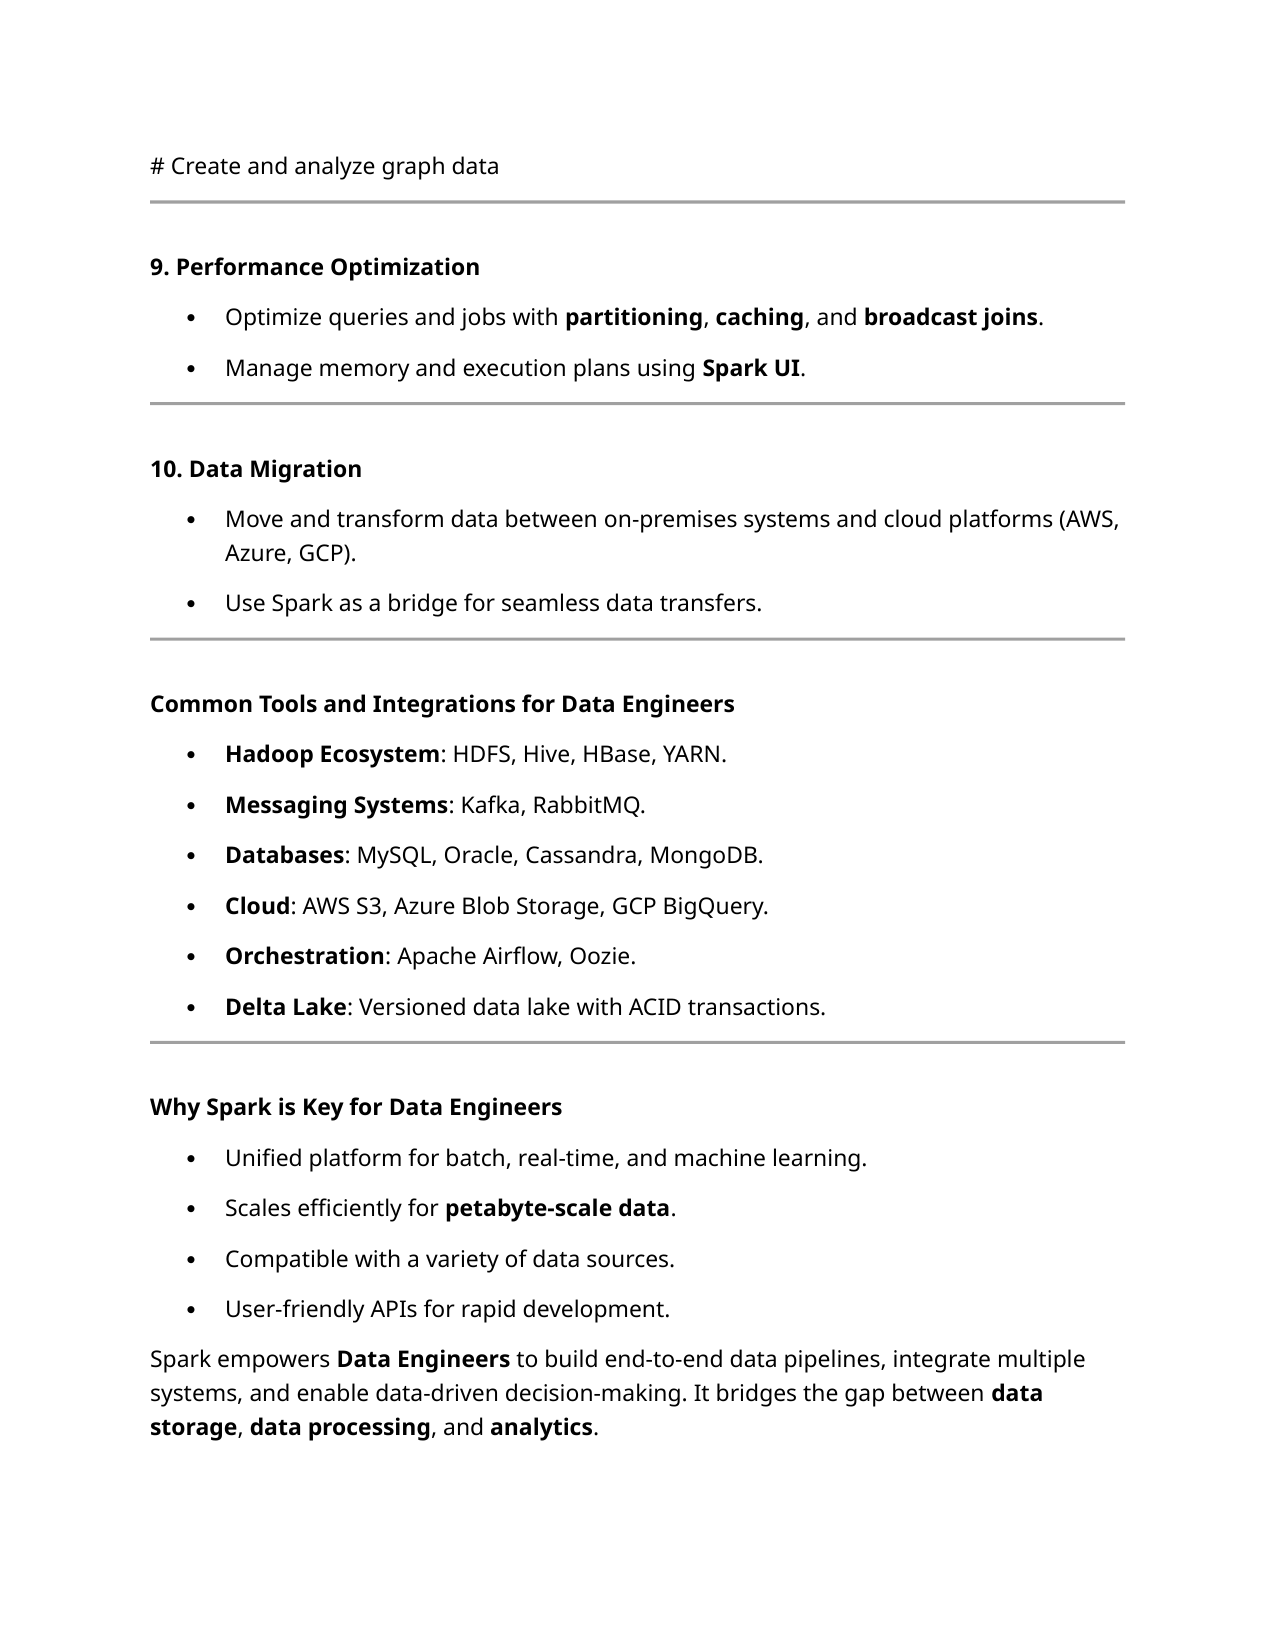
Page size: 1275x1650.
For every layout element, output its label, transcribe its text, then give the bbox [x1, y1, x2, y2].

text 10. Data Migration [150, 452, 1125, 484]
text # Create and analyze graph data [150, 150, 1125, 181]
list Optimize queries and jobs with partitioning, caching, and broadcast joins. [187, 301, 1125, 332]
list Scales efficiently for petabyte-scale data. [187, 1192, 1125, 1223]
text Common Tools and Integrations for Data Engineers [150, 688, 1125, 719]
text Why Spark is Key for Data Engineers [150, 1091, 1125, 1122]
list Unified platform for batch, real-time, and machine learning. [187, 1142, 1125, 1173]
text 9. Performance Optimization [150, 251, 1125, 282]
list Orchestration: Apache Airflow, Oozie. [187, 940, 1125, 971]
list Hadoop Ecosystem: HDFS, Hive, HBase, YARN. [187, 738, 1125, 769]
list Databases: MySQL, Oracle, Cassandra, MongoDB. [187, 839, 1125, 870]
list User-friendly APIs for rapid development. [187, 1293, 1125, 1324]
list Messaging Systems: Kafka, RabbitMQ. [187, 789, 1125, 820]
text Spark empowers Data Engineers to build end-to-end data pipelines, integrate multiple systems, and enable data-driven decision-making. It bridges the gap between data storage, data processing, and analytics. [150, 1343, 1125, 1442]
list Move and transform data between on-premises systems and cloud platforms (AWS, Azure, GCP). [187, 503, 1125, 568]
list Use Spark as a bridge for seamless data transfers. [187, 587, 1125, 618]
list Manage memory and execution plans using Spark UI. [187, 352, 1125, 383]
list Compatible with a variety of data sources. [187, 1242, 1125, 1274]
list Delta Lake: Versioned data lake with ACID transactions. [187, 990, 1125, 1022]
list Cloud: AWS S3, Azure Blob Storage, GCP BigQuery. [187, 889, 1125, 921]
